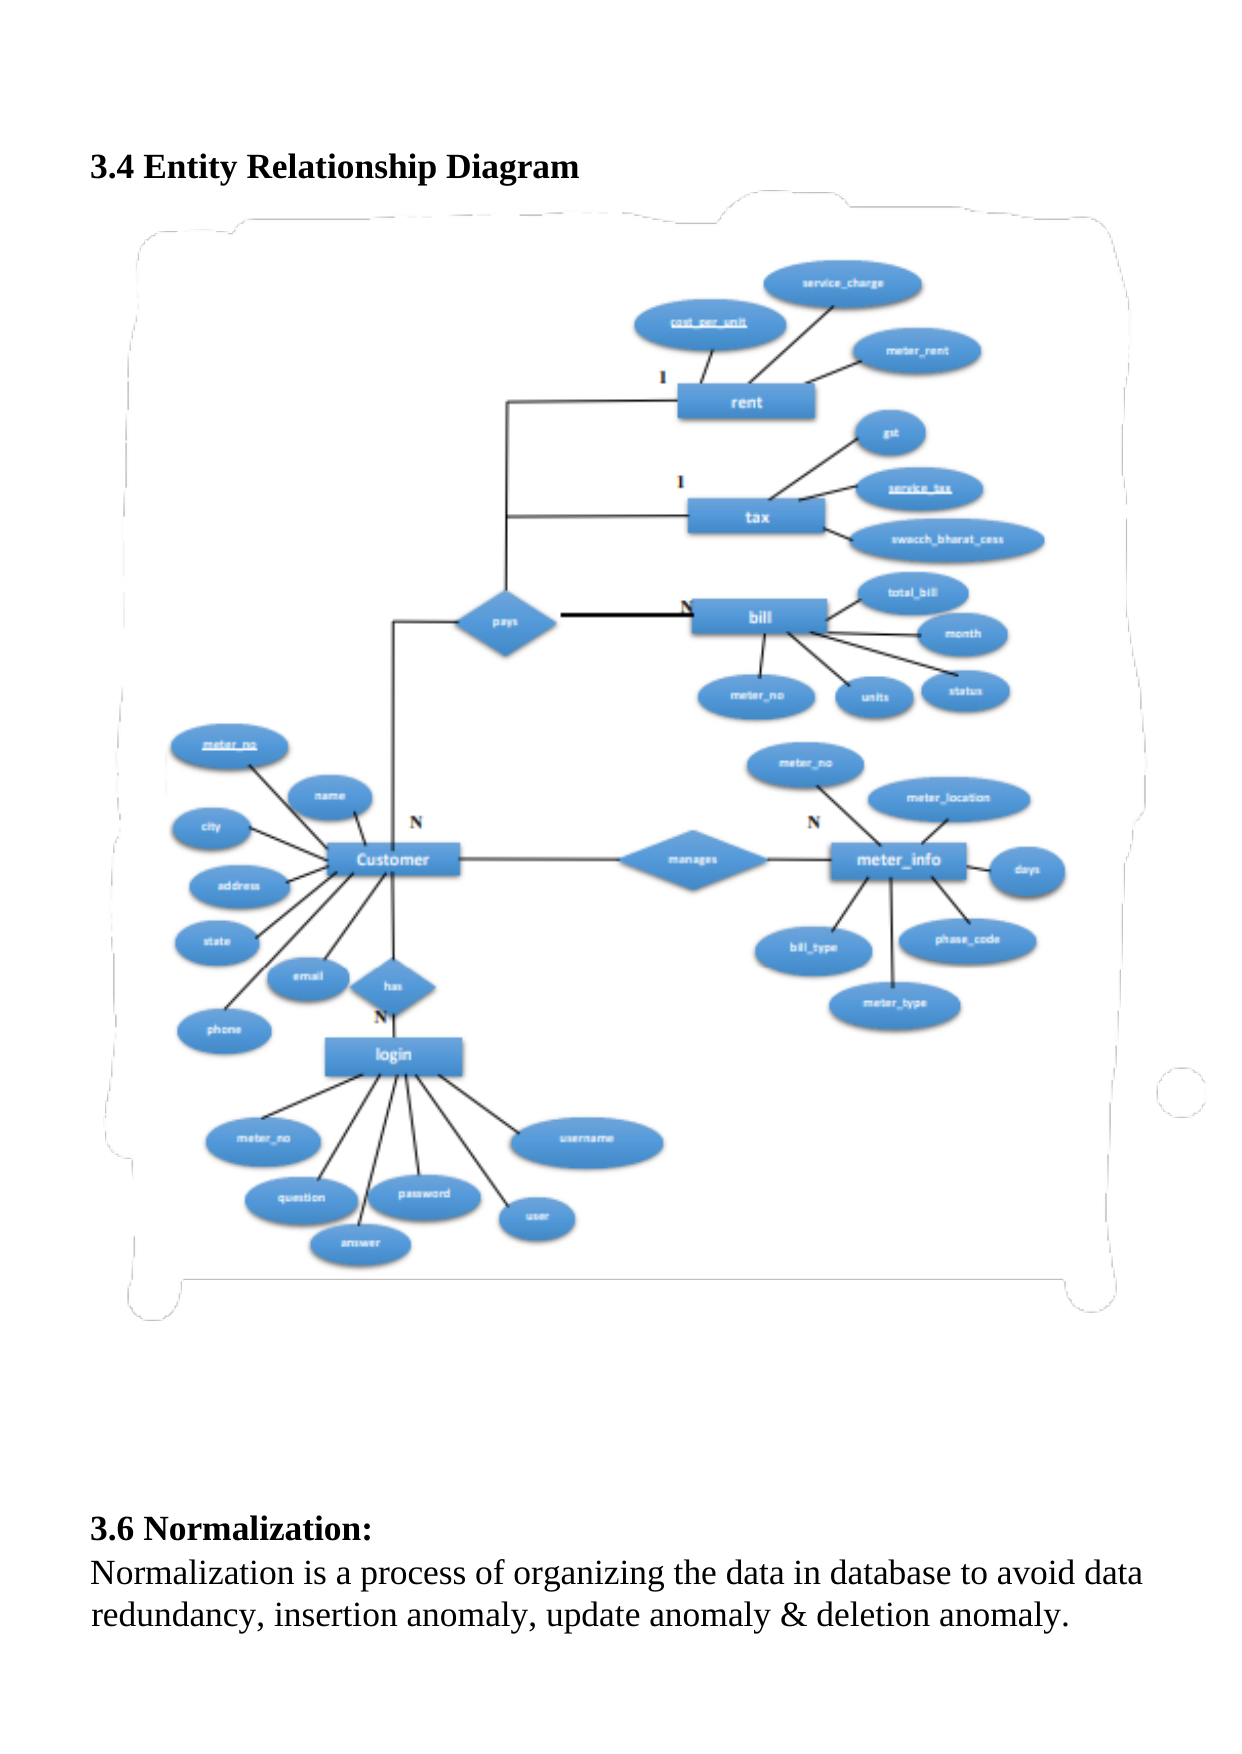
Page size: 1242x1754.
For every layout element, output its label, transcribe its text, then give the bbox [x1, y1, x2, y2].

picture [102, 189, 1207, 1323]
subtitle 3.4 Entity Relationship Diagram [90, 145, 1207, 186]
text Normalization is a process of organizing the data in database to avoid data redundancy, insertion anomaly, update anomaly & deletion anomaly. [90, 1551, 1170, 1634]
text 3.6 Normalization: [90, 1507, 1207, 1548]
